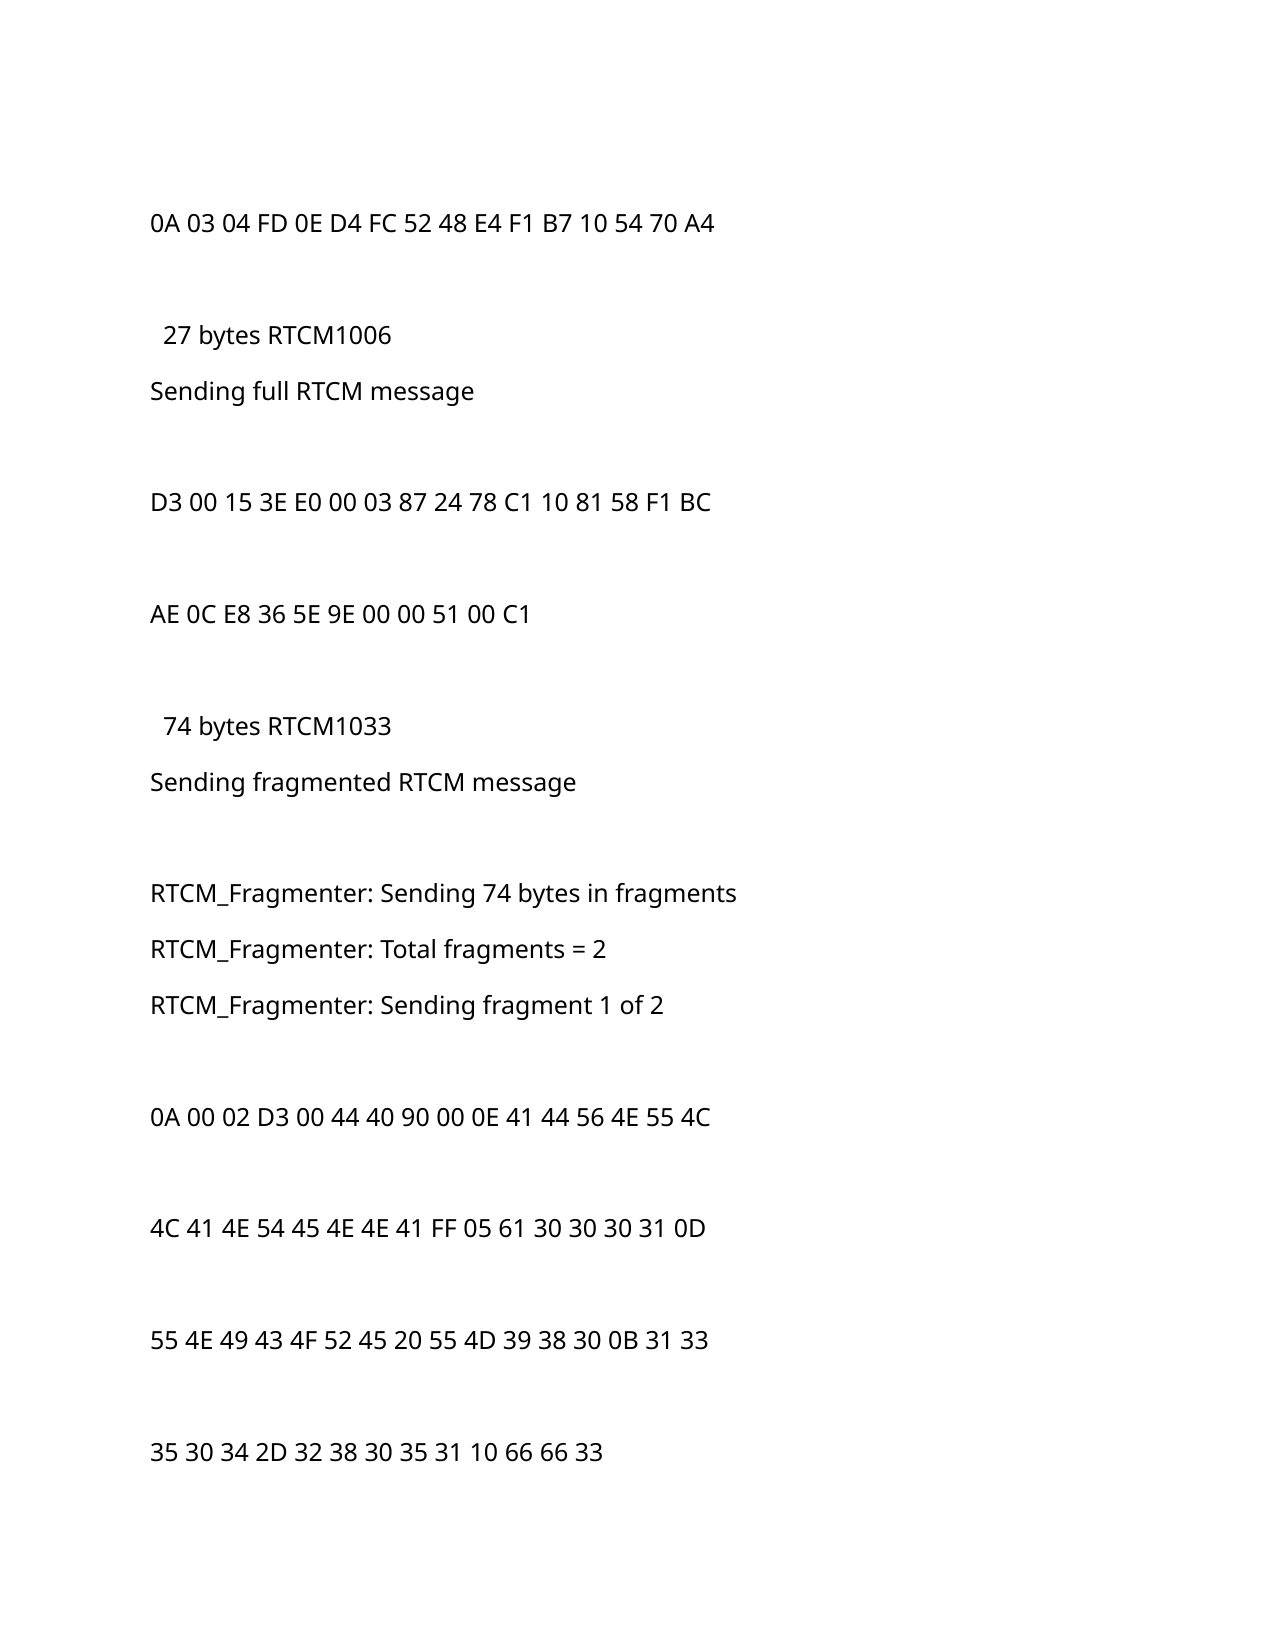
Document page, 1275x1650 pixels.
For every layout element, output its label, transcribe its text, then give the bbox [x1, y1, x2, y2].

text RTCM_Fragmenter: Sending 74 bytes in fragments [150, 876, 1125, 910]
text RTCM_Fragmenter: Sending fragment 1 of 2 [150, 987, 1125, 1022]
text 35 30 34 2D 32 38 30 35 31 10 66 66 33 [150, 1434, 1125, 1468]
text RTCM_Fragmenter: Total fragments = 2 [150, 932, 1125, 966]
text 55 4E 49 43 4F 52 45 20 55 4D 39 38 30 0B 31 33 [150, 1322, 1125, 1357]
text D3 00 15 3E E0 00 03 87 24 78 C1 10 81 58 F1 BC [150, 485, 1125, 519]
text 0A 00 02 D3 00 44 40 90 00 0E 41 44 56 4E 55 4C [150, 1099, 1125, 1133]
text Sending full RTCM message [150, 373, 1125, 407]
text AE 0C E8 36 5E 9E 00 00 51 00 C1 [150, 597, 1125, 631]
text Sending fragmented RTCM message [150, 764, 1125, 798]
text 4C 41 4E 54 45 4E 4E 41 FF 05 61 30 30 30 31 0D [150, 1211, 1125, 1245]
text 0A 03 04 FD 0E D4 FC 52 48 E4 F1 B7 10 54 70 A4 [150, 206, 1125, 240]
text 27 bytes RTCM1006 [150, 317, 1125, 352]
text 74 bytes RTCM1033 [150, 708, 1125, 742]
